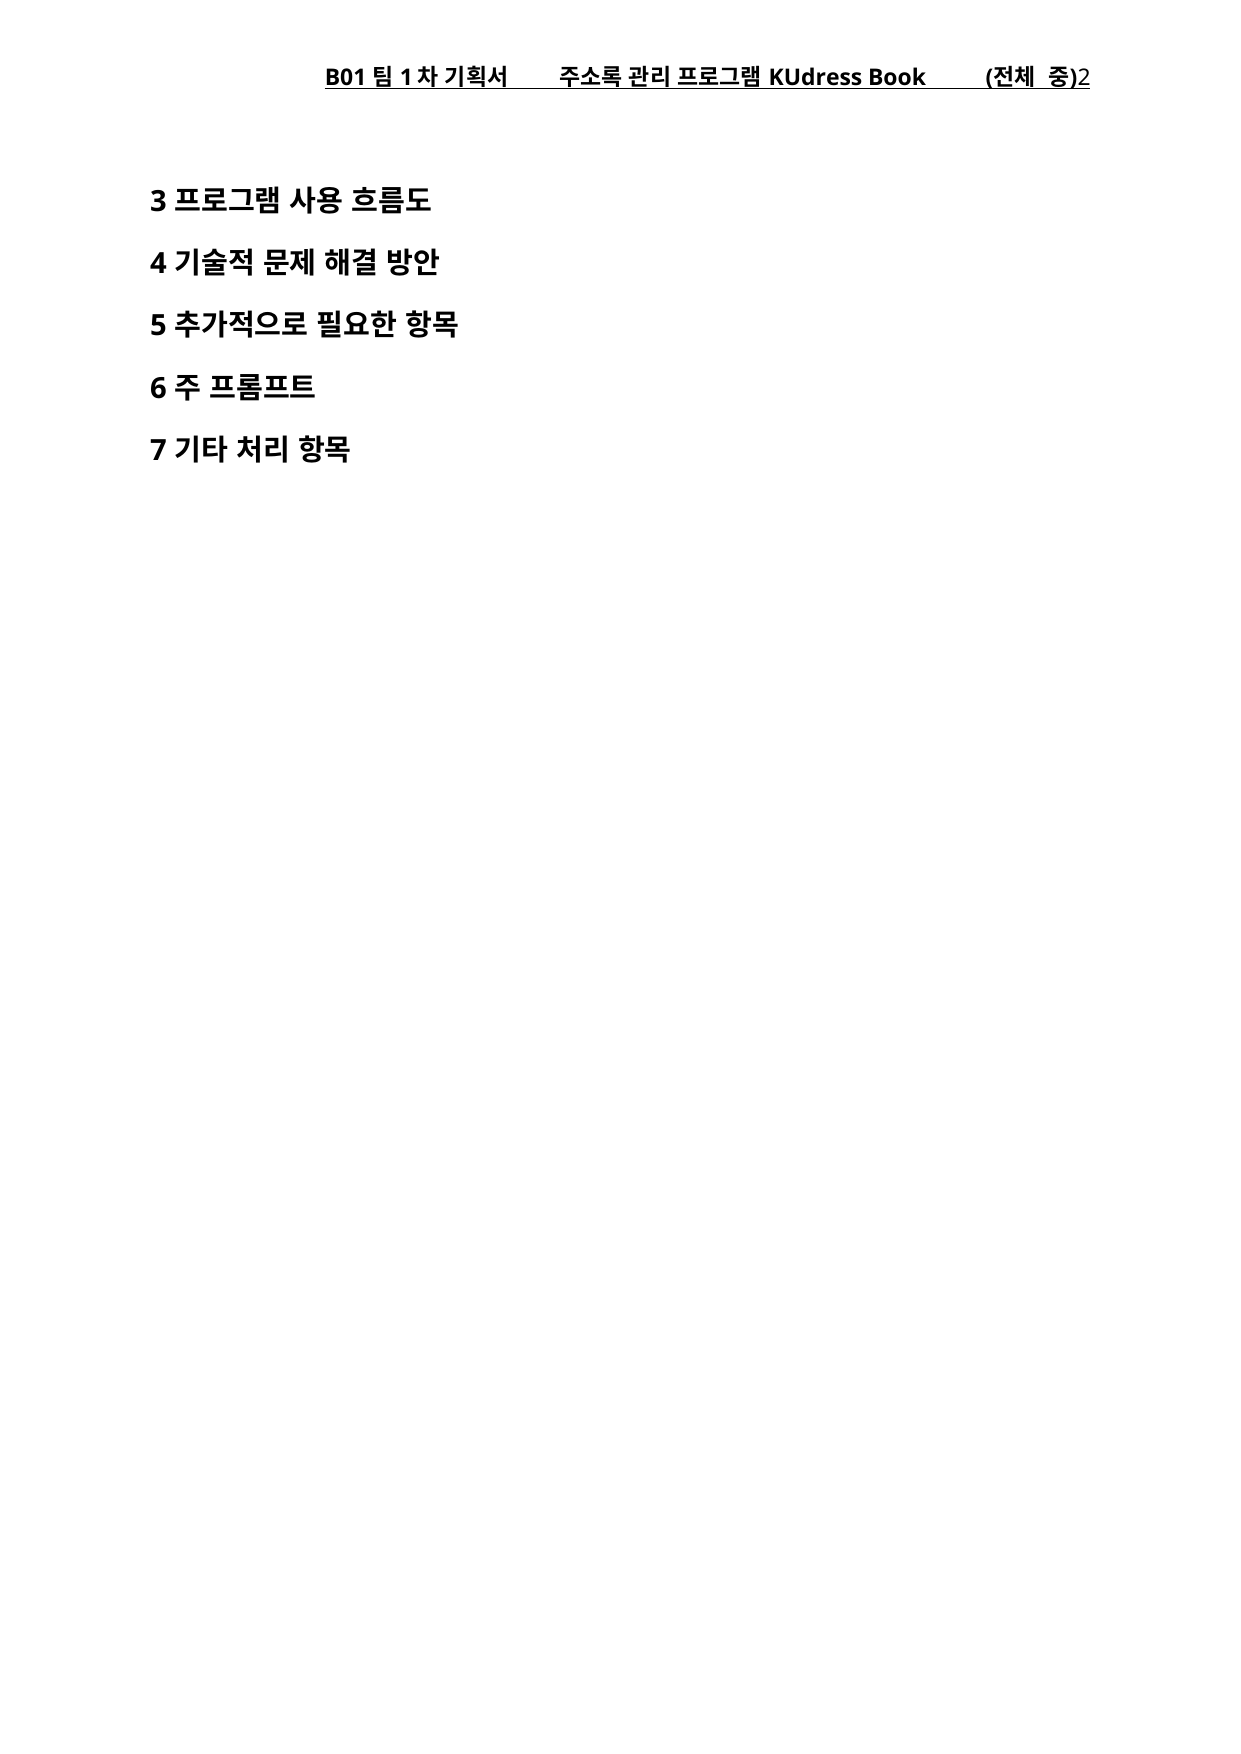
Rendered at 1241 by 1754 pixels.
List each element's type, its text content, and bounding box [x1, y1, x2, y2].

text 4 기술적 문제 해결 방안 [150, 239, 1090, 282]
text 5 추가적으로 필요한 항목 [150, 302, 1090, 344]
text 3 프로그램 사용 흐름도 [150, 177, 1090, 219]
text 7 기타 처리 항목 [150, 427, 1090, 469]
text 6 주 프롬프트 [150, 364, 1090, 407]
